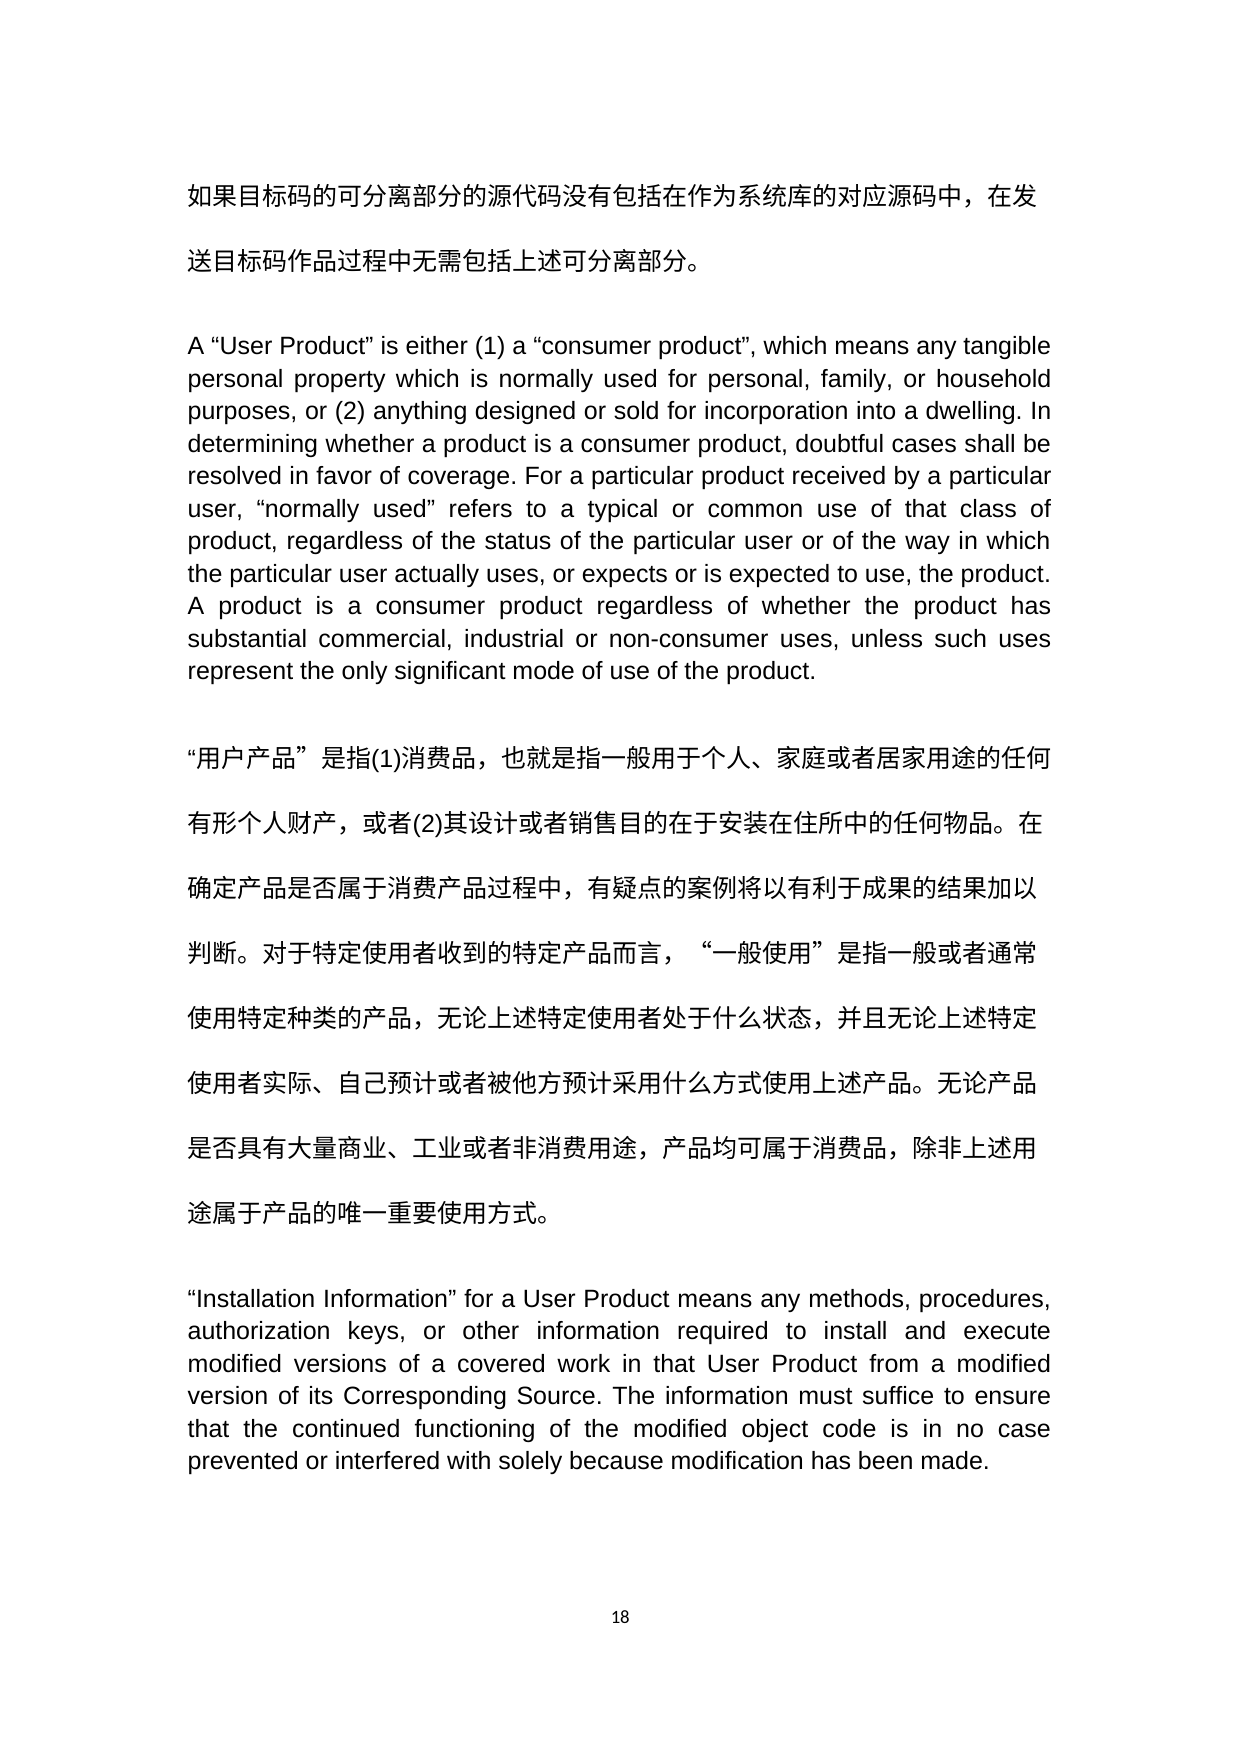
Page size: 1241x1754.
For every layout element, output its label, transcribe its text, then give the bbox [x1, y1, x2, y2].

text A “User Product” is either (1) a “consumer product”, which means any tangible personal property which is normally used for personal, family, or household purposes, or (2) anything designed or sold for incorporation into a dwelling. In determining whether a product is a consumer product, doubtful cases shall be resolved in favor of coverage. For a particular product received by a particular user, “normally used” refers to a typical or common use of that class of product, regardless of the status of the particular user or of the way in which the particular user actually uses, or expects or is expected to use, the product. A product is a consumer product regardless of whether the product has substantial commercial, industrial or non-consumer uses, unless such uses represent the only significant mode of use of the product. [187, 329, 1053, 687]
text “用户产品”是指(1)消费品，也就是指一般用于个人、家庭或者居家用途的任何有形个人财产，或者(2)其设计或者销售目的在于安装在住所中的任何物品。在确定产品是否属于消费产品过程中，有疑点的案例将以有利于成果的结果加以判断。对于特定使用者收到的特定产品而言，“一般使用”是指一般或者通常使用特定种类的产品，无论上述特定使用者处于什么状态，并且无论上述特定使用者实际、自己预计或者被他方预计采用什么方式使用上述产品。无论产品是否具有大量商业、工业或者非消费用途，产品均可属于消费品，除非上述用途属于产品的唯一重要使用方式。 [187, 724, 1053, 1244]
text 如果目标码的可分离部分的源代码没有包括在作为系统库的对应源码中，在发送目标码作品过程中无需包括上述可分离部分。 [187, 162, 1053, 292]
text “Installation Information” for a User Product means any methods, procedures, authorization keys, or other information required to install and execute modified versions of a covered work in that User Product from a modified version of its Corresponding Source. The information must suffice to ensure that the continued functioning of the modified object code is in no case prevented or interfered with solely because modification has been made. [187, 1282, 1053, 1477]
